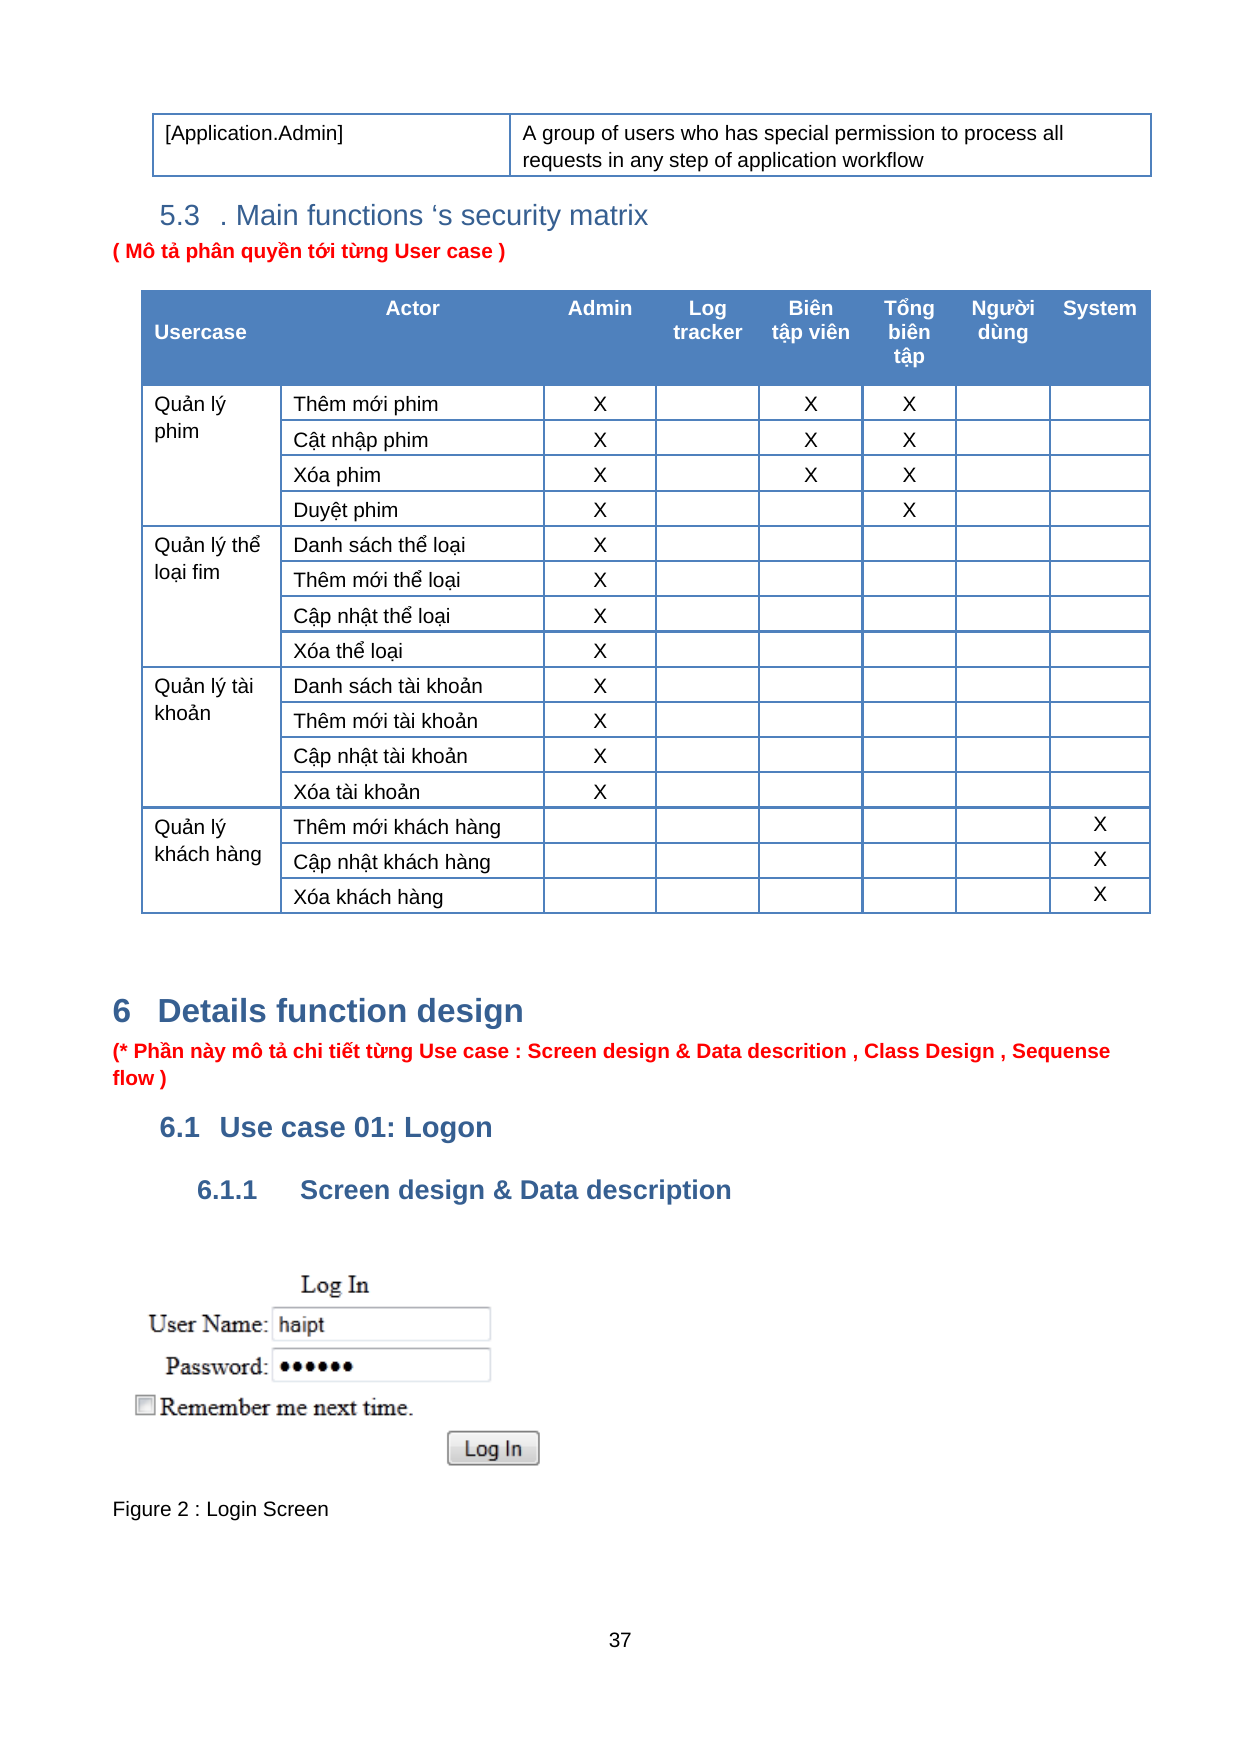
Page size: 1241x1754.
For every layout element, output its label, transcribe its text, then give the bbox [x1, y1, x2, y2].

table_header Actor [282, 293, 543, 384]
table_cell Xóa khách hàng [282, 879, 543, 912]
table_cell [760, 738, 861, 771]
table_cell X [760, 421, 861, 454]
table_cell [657, 386, 758, 419]
table_cell [1051, 527, 1149, 560]
text ( Mô tả phân quyền tới từng User case ) [112, 236, 1128, 263]
table_cell X [545, 703, 655, 736]
table_cell [864, 844, 955, 877]
table_cell X [545, 562, 655, 595]
subtitle Details function design [112, 991, 1128, 1030]
table_cell X [864, 386, 955, 419]
table_cell X [545, 492, 655, 525]
table_cell [760, 668, 861, 701]
table_cell [957, 492, 1049, 525]
table_cell [657, 738, 758, 771]
table_cell [957, 527, 1049, 560]
table_cell [957, 738, 1049, 771]
table_cell [760, 633, 861, 666]
table_cell [760, 844, 861, 877]
table_cell [957, 773, 1049, 806]
subtitle Screen design & Data description [197, 1174, 1128, 1205]
table_cell [864, 773, 955, 806]
table_cell [1051, 668, 1149, 701]
table_cell Danh sách thể loại [282, 527, 543, 560]
table_cell X [545, 773, 655, 806]
table_cell Xóa phim [282, 456, 543, 489]
table_cell [657, 773, 758, 806]
table_cell X [864, 492, 955, 525]
table_cell [864, 633, 955, 666]
table_cell [957, 844, 1049, 877]
table_cell Cập nhật khách hàng [282, 844, 543, 877]
subtitle . Main functions ‘s security matrix [159, 198, 1128, 231]
table_cell [864, 562, 955, 595]
table_cell Cập nhật tài khoản [282, 738, 543, 771]
table_cell [1051, 386, 1149, 419]
table_cell [864, 597, 955, 630]
table_header Người dùng [957, 293, 1049, 384]
table_cell X [545, 386, 655, 419]
table_cell Thêm mới tài khoản [282, 703, 543, 736]
table_cell X [545, 597, 655, 630]
table_cell X [545, 527, 655, 560]
table_cell Quản lý tài khoản [143, 668, 280, 806]
table_cell [1051, 773, 1149, 806]
table_cell [657, 809, 758, 842]
table_cell Thêm mới thể loại [282, 562, 543, 595]
table_cell [864, 879, 955, 912]
table_cell [760, 562, 861, 595]
table_cell Duyệt phim [282, 492, 543, 525]
picture [112, 1249, 598, 1494]
table_cell [657, 527, 758, 560]
table_cell [657, 844, 758, 877]
table_cell [957, 809, 1049, 842]
table_cell Xóa tài khoản [282, 773, 543, 806]
table_header System [1051, 293, 1149, 384]
table_cell Quản lý thể loại fim [143, 527, 280, 666]
table_cell Thêm mới khách hàng [282, 809, 543, 842]
table_header Log tracker [657, 293, 758, 384]
table_cell X [1051, 879, 1149, 912]
table_cell X [760, 386, 861, 419]
table_header Biên tập viên [760, 293, 861, 384]
table_cell [Application.Admin] [154, 115, 509, 175]
table_cell [1051, 633, 1149, 666]
table_cell [657, 562, 758, 595]
table_cell [760, 597, 861, 630]
table_header Usercase [143, 293, 280, 384]
table_cell [657, 492, 758, 525]
table_cell [657, 456, 758, 489]
table_cell Quản lý khách hàng [143, 809, 280, 912]
table_cell [545, 879, 655, 912]
table_cell [760, 492, 861, 525]
table_cell [657, 597, 758, 630]
subtitle Use case 01: Logon [159, 1110, 1128, 1144]
table_cell [864, 809, 955, 842]
table_cell Xóa thể loại [282, 633, 543, 666]
table_cell [657, 668, 758, 701]
table_cell X [545, 421, 655, 454]
text (* Phần này mô tả chi tiết từng Use case : Screen design & Data descrition , Class Design , Sequense flow ) [112, 1035, 1128, 1089]
table_cell [760, 703, 861, 736]
table_cell [760, 527, 861, 560]
table_cell X [1051, 809, 1149, 842]
table_header Admin [545, 293, 655, 384]
table_cell [957, 386, 1049, 419]
table_cell [864, 527, 955, 560]
table_cell X [545, 456, 655, 489]
table_cell [957, 668, 1049, 701]
table_cell [760, 773, 861, 806]
table_cell [760, 809, 861, 842]
table_cell A group of users who has special permission to process all requests in any step of application workflow [511, 115, 1150, 175]
table_cell [957, 633, 1049, 666]
table_cell [545, 844, 655, 877]
table_cell [864, 668, 955, 701]
table_cell [957, 597, 1049, 630]
table_cell X [545, 738, 655, 771]
table_cell [1051, 456, 1149, 489]
table_cell [1051, 492, 1149, 525]
table_cell [545, 809, 655, 842]
table_cell [1051, 597, 1149, 630]
table_cell Danh sách tài khoản [282, 668, 543, 701]
table_cell Thêm mới phim [282, 386, 543, 419]
table_cell X [545, 633, 655, 666]
table_cell Cập nhật thể loại [282, 597, 543, 630]
table_cell [1051, 421, 1149, 454]
text Figure 2 : Login Screen [112, 1494, 1128, 1521]
table_cell [864, 703, 955, 736]
table_cell X [760, 456, 861, 489]
table_cell X [545, 668, 655, 701]
table_cell [957, 456, 1049, 489]
table_cell [657, 879, 758, 912]
table_cell [957, 562, 1049, 595]
table_cell [864, 738, 955, 771]
table_cell [760, 879, 861, 912]
table_cell [1051, 562, 1149, 595]
table_cell [657, 421, 758, 454]
table_cell [1051, 703, 1149, 736]
table_cell [957, 703, 1049, 736]
table_cell Quản lý phim [143, 386, 280, 525]
table_cell [957, 879, 1049, 912]
table_cell [957, 421, 1049, 454]
table_cell [657, 703, 758, 736]
table_header Tổng biên tập [864, 293, 955, 384]
table_cell X [1051, 844, 1149, 877]
table_cell X [864, 456, 955, 489]
table_cell X [864, 421, 955, 454]
table_cell [1051, 738, 1149, 771]
table_cell [657, 633, 758, 666]
table_cell Cật nhập phim [282, 421, 543, 454]
